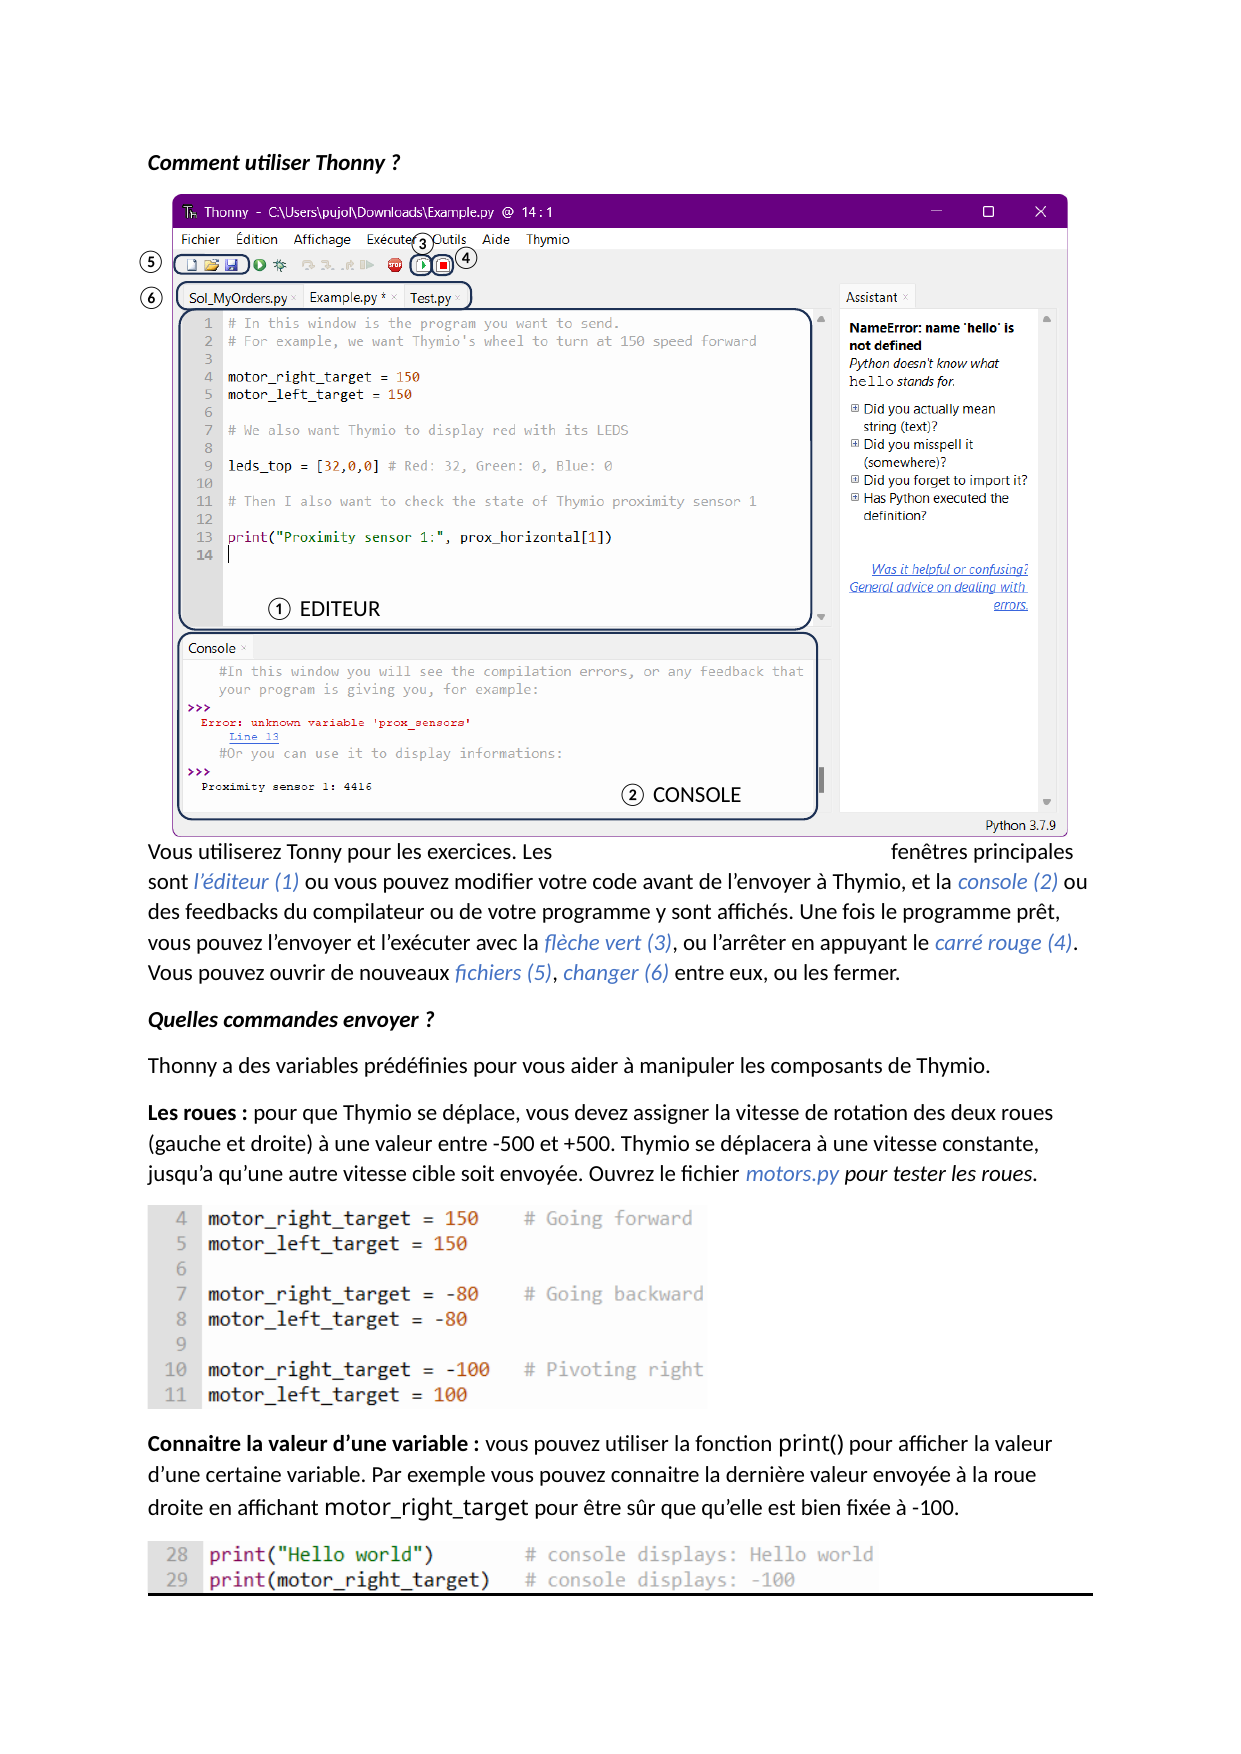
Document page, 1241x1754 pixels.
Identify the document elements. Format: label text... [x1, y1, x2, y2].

text Thonny a des variables prédéfinies pour vous aider à manipuler les composants de Thymio. [148, 1052, 1093, 1079]
picture [147, 1541, 879, 1593]
picture [172, 194, 1068, 837]
picture [147, 1205, 708, 1409]
text Les roues : pour que Thymio se déplace, vous devez assigner la vitesse de rotation des deux roues (gauche et droite) à une valeur entre -500 et +500. Thymio se déplacera à une vitesse constante, jusqu’a qu’une autre vitesse cible soit envoyée. Ouvrez le fichier motors.py pour tester les roues. [148, 1098, 1093, 1187]
text Quelles commandes envoyer ? [148, 1005, 1093, 1033]
text Connaitre la valeur d’une variable : vous pouvez utiliser la fonction print() pour afficher la valeur d’une certaine variable. Par exemple vous pouvez connaitre la dernière valeur envoyée à la roue droite en affichant motor_right_target pour être sûr que qu’elle est bien fixée à -100. [148, 1427, 1093, 1522]
text Comment utiliser Thonny ? [148, 148, 1093, 176]
